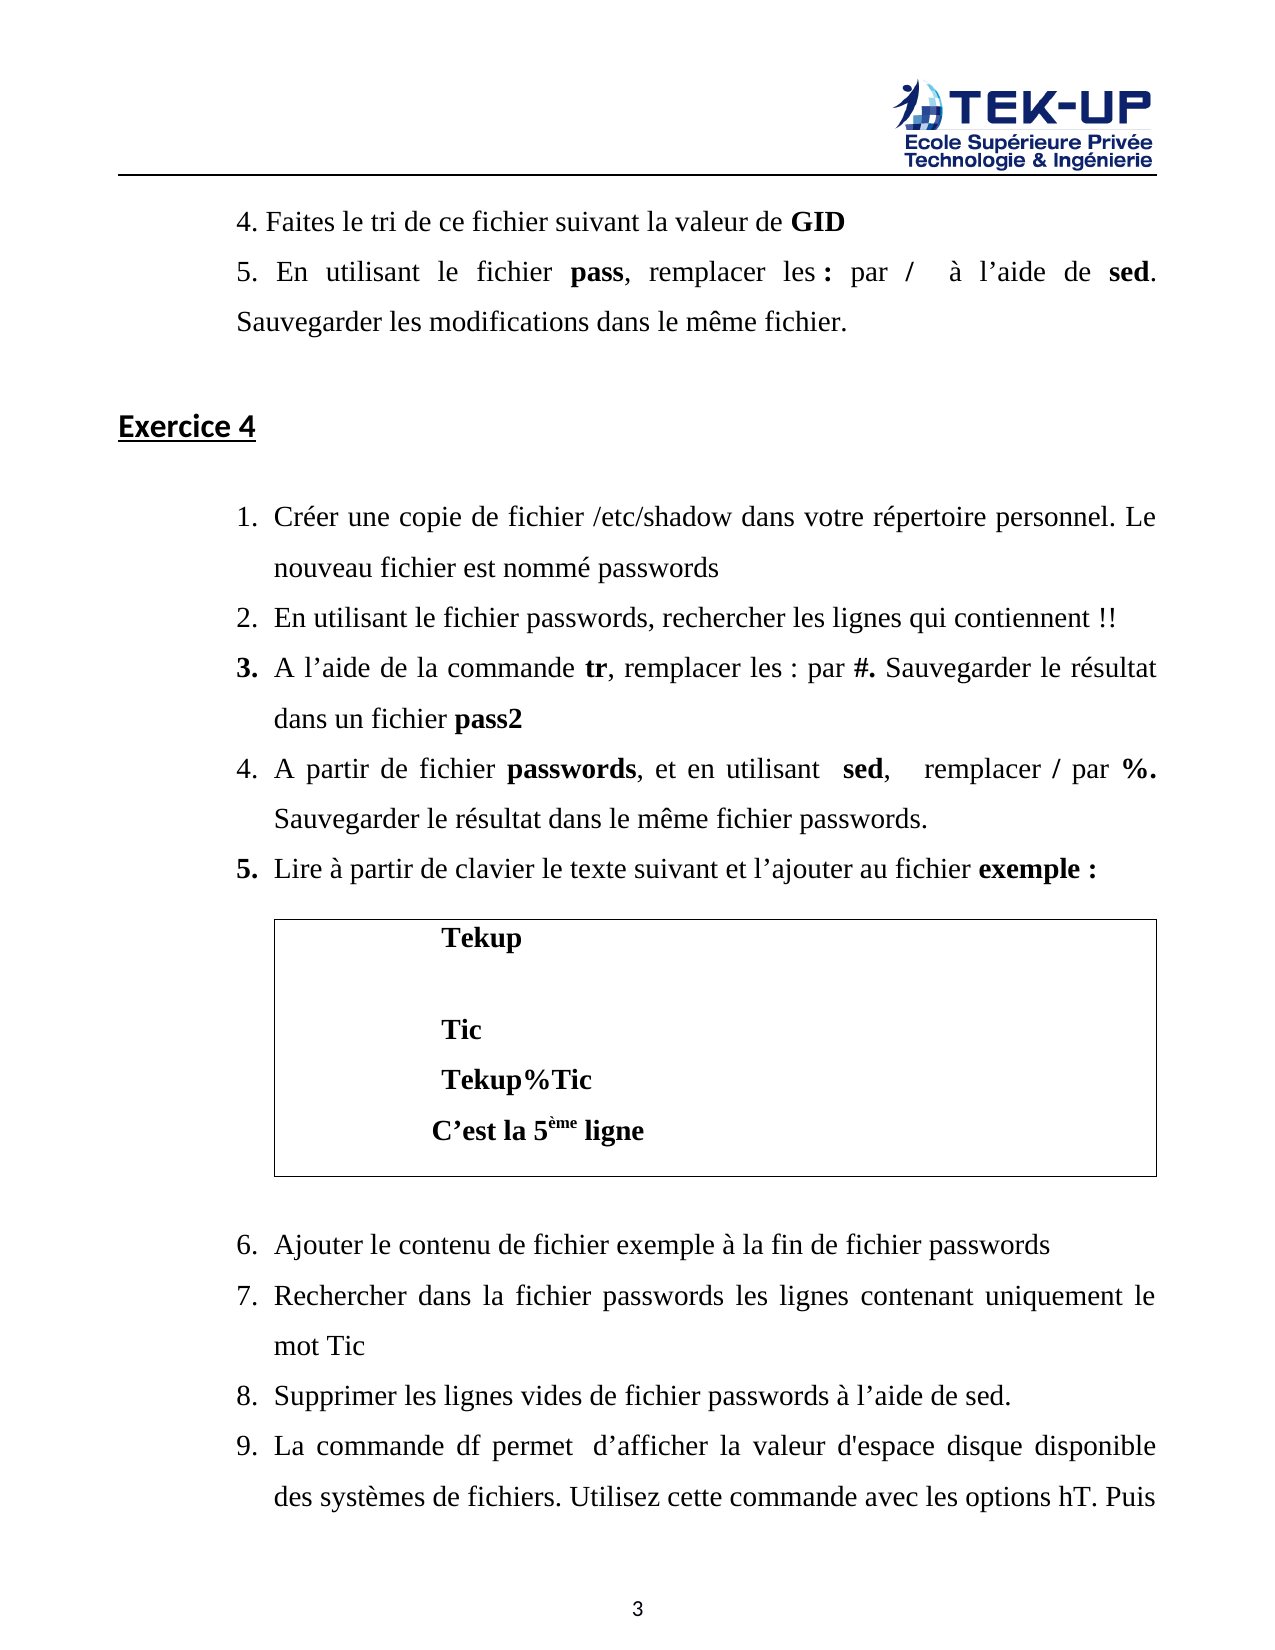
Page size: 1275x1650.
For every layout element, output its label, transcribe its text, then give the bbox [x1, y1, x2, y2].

list Rechercher dans la fichier passwords les lignes contenant uniquement le mot Tic [236, 1278, 1157, 1361]
table_header Tekup Tic Tekup%Tic C’est la 5ème ligne [275, 920, 1156, 1176]
list A l’aide de la commande tr, remplacer les : par #. Sauvegarder le résultat dans un fichier pass2 [236, 650, 1157, 734]
list Lire à partir de clavier le texte suivant et l’ajouter au fichier exemple : [236, 852, 1157, 885]
list Supprimer les lignes vides de fichier passwords à l’aide de sed. [236, 1378, 1157, 1412]
list 5. En utilisant le fichier pass, remplacer les : par / à l’aide de sed. Sauvegarder les modifications dans le même fichier. [236, 254, 1157, 338]
list A partir de fichier passwords, et en utilisant sed, remplacer / par %. Sauvegarder le résultat dans le même fichier passwords. [236, 751, 1157, 835]
picture [886, 73, 1157, 173]
list En utilisant le fichier passwords, rechercher les lignes qui contiennent !! [236, 600, 1157, 634]
list Ajouter le contenu de fichier exemple à la fin de fichier passwords [236, 1227, 1157, 1261]
list Créer une copie de fichier /etc/shadow dans votre répertoire personnel. Le nouveau fichier est nommé passwords [236, 499, 1157, 583]
list Exercice 4 [118, 405, 1157, 446]
list 4. Faites le tri de ce fichier suivant la valeur de GID [236, 204, 1157, 237]
